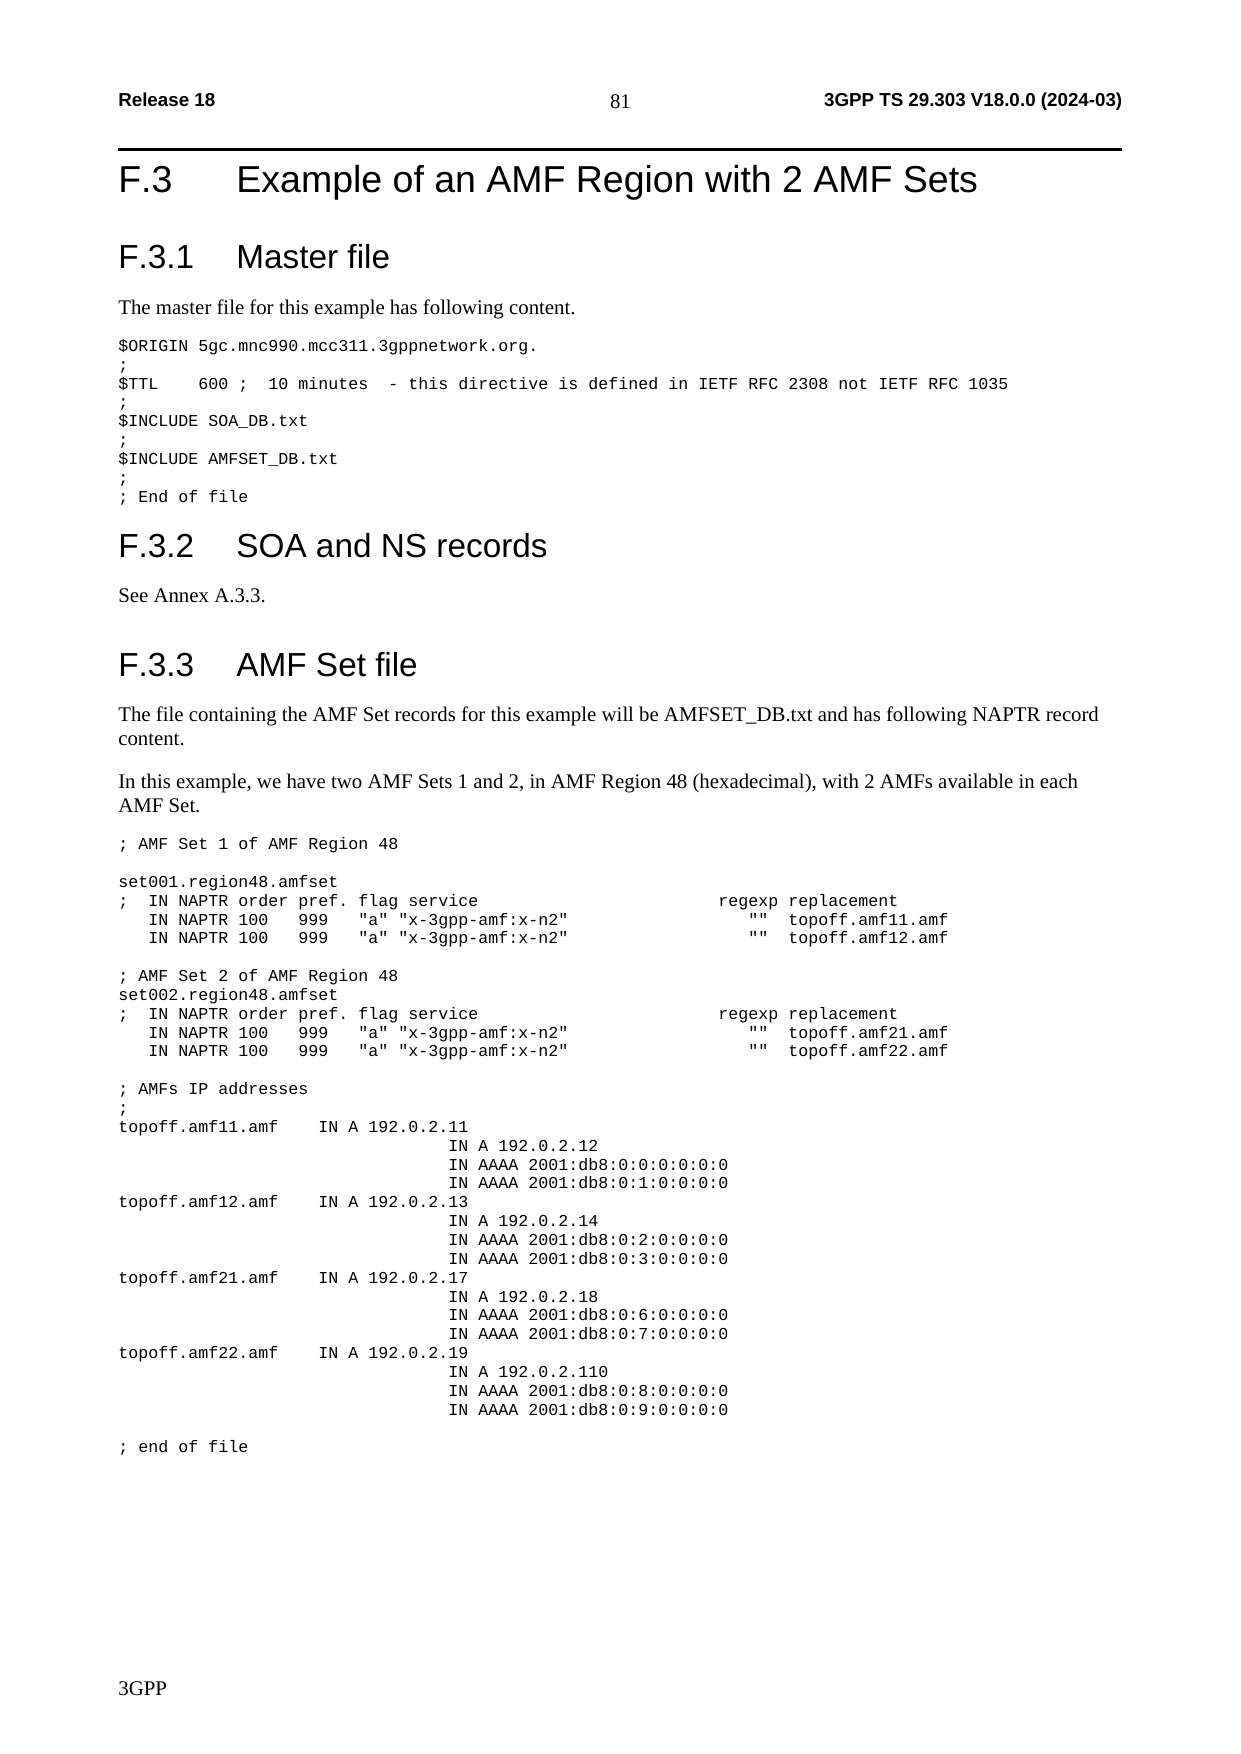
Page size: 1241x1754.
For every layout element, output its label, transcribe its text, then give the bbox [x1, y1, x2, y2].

text IN A 192.0.2.12 [118, 1137, 1122, 1156]
text IN NAPTR 100 999 "a" "x-3gpp-amf:x-n2" "" topoff.amf22.amf [118, 1043, 1122, 1062]
text In this example, we have two AMF Sets 1 and 2, in AMF Region 48 (hexadecimal), with 2 AMFs available in each AMF Set. [118, 769, 1122, 817]
text See Annex A.3.3. [118, 583, 1122, 607]
text ; AMF Set 1 of AMF Region 48 [118, 836, 1122, 854]
text topoff.amf12.amf IN A 192.0.2.13 [118, 1194, 1122, 1213]
subtitle F.3.3 AMF Set file [118, 645, 1122, 683]
text ; [118, 1099, 1122, 1118]
text ; [118, 356, 1122, 375]
text IN AAAA 2001:db8:0:9:0:0:0:0 [118, 1401, 1122, 1420]
text The master file for this example has following content. [118, 295, 1122, 319]
text IN AAAA 2001:db8:0:7:0:0:0:0 [118, 1326, 1122, 1345]
text ; end of file [118, 1439, 1122, 1458]
text topoff.amf11.amf IN A 192.0.2.11 [118, 1118, 1122, 1137]
text IN AAAA 2001:db8:0:6:0:0:0:0 [118, 1307, 1122, 1326]
text ; AMFs IP addresses [118, 1081, 1122, 1099]
text $TTL 600 ; 10 minutes - this directive is defined in IETF RFC 2308 not IETF RFC 1035 [118, 375, 1122, 394]
text IN AAAA 2001:db8:0:1:0:0:0:0 [118, 1175, 1122, 1194]
text $INCLUDE AMFSET_DB.txt [118, 451, 1122, 469]
text $ORIGIN 5gc.mnc990.mcc311.3gppnetwork.org. [118, 337, 1122, 356]
text IN A 192.0.2.18 [118, 1288, 1122, 1307]
text topoff.amf21.amf IN A 192.0.2.17 [118, 1269, 1122, 1288]
text IN A 192.0.2.110 [118, 1363, 1122, 1382]
text topoff.amf22.amf IN A 192.0.2.19 [118, 1345, 1122, 1363]
text IN A 192.0.2.14 [118, 1213, 1122, 1232]
text IN NAPTR 100 999 "a" "x-3gpp-amf:x-n2" "" topoff.amf11.amf [118, 911, 1122, 930]
text set002.region48.amfset [118, 986, 1122, 1005]
subtitle F.3.2 SOA and NS records [118, 526, 1122, 564]
text set001.region48.amfset [118, 873, 1122, 892]
subtitle F.3 Example of an AMF Region with 2 AMF Sets [118, 151, 1122, 200]
text $INCLUDE SOA_DB.txt [118, 413, 1122, 432]
text IN AAAA 2001:db8:0:3:0:0:0:0 [118, 1250, 1122, 1269]
text IN AAAA 2001:db8:0:0:0:0:0:0 [118, 1156, 1122, 1175]
text ; IN NAPTR order pref. flag service regexp replacement [118, 892, 1122, 911]
text IN AAAA 2001:db8:0:2:0:0:0:0 [118, 1232, 1122, 1250]
text IN AAAA 2001:db8:0:8:0:0:0:0 [118, 1382, 1122, 1401]
text The file containing the AMF Set records for this example will be AMFSET_DB.txt and has following NAPTR record content. [118, 702, 1122, 750]
text IN NAPTR 100 999 "a" "x-3gpp-amf:x-n2" "" topoff.amf21.amf [118, 1024, 1122, 1043]
text ; [118, 432, 1122, 451]
text ; IN NAPTR order pref. flag service regexp replacement [118, 1005, 1122, 1024]
text ; [118, 469, 1122, 488]
text ; End of file [118, 488, 1122, 507]
text ; [118, 394, 1122, 413]
subtitle F.3.1 Master file [118, 237, 1122, 276]
text ; AMF Set 2 of AMF Region 48 [118, 968, 1122, 986]
text IN NAPTR 100 999 "a" "x-3gpp-amf:x-n2" "" topoff.amf12.amf [118, 930, 1122, 949]
